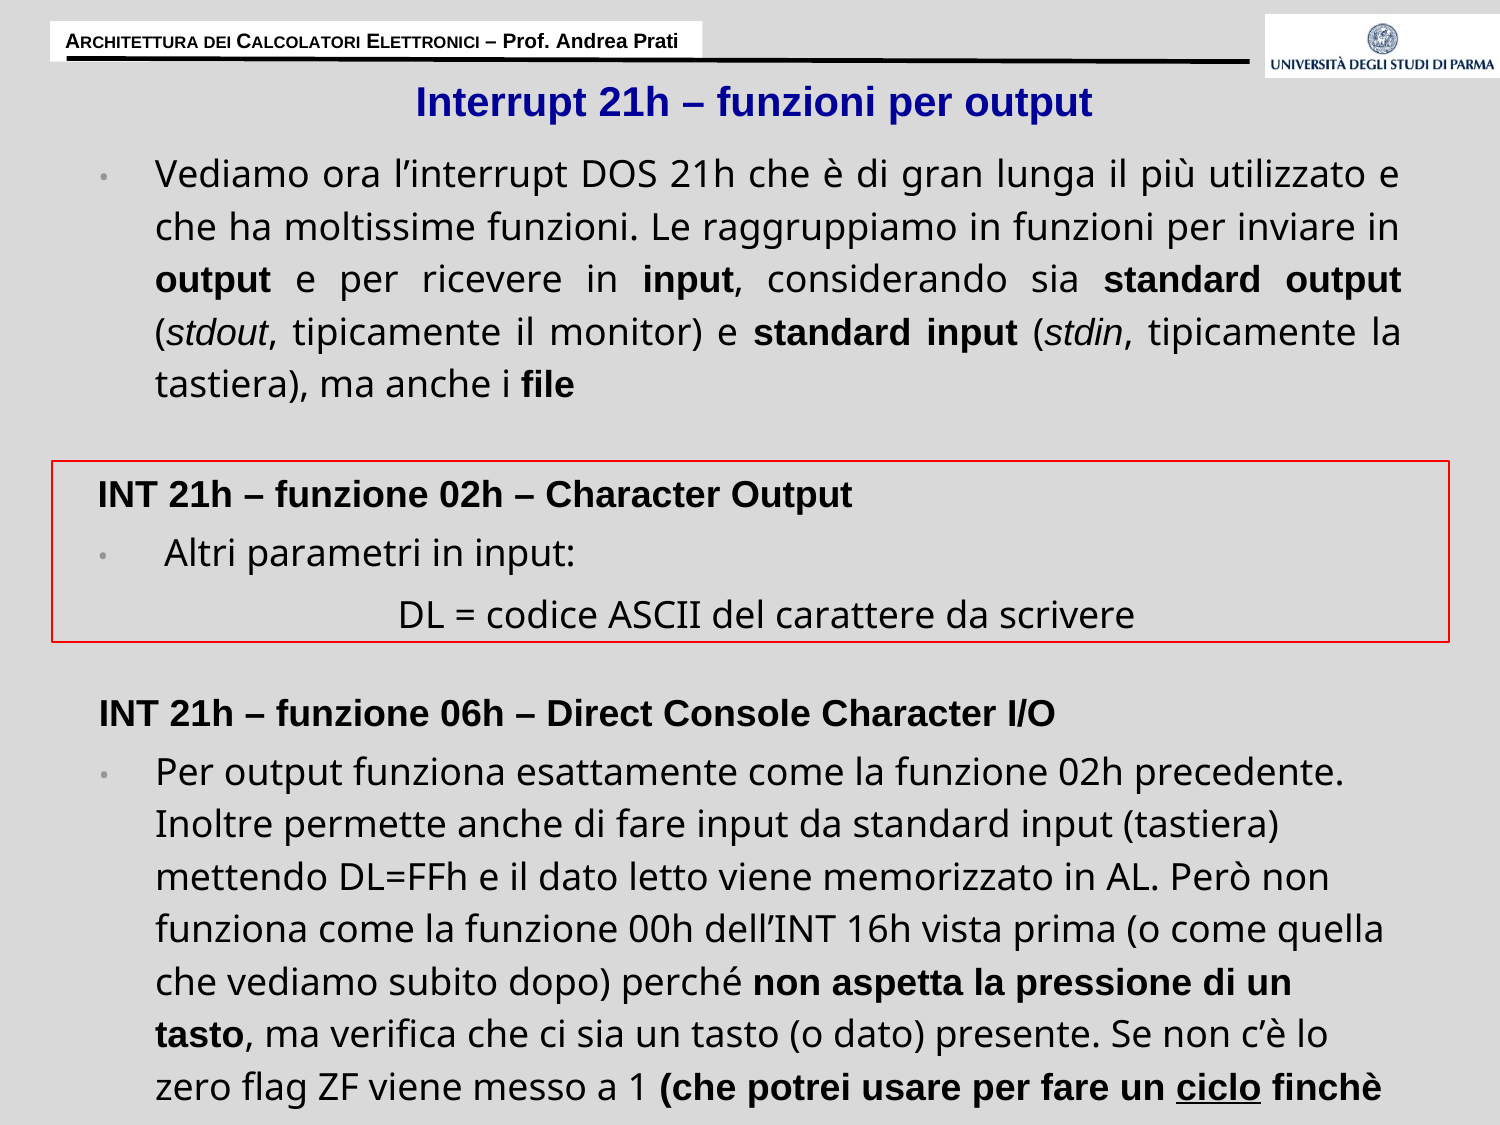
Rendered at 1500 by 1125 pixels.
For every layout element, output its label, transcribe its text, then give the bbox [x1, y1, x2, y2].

list Vediamo ora l’interrupt DOS 21h che è di gran lunga il più utilizzato e che ha moltissime funzioni. Le raggruppiamo in funzioni per inviare in output e per ricevere in input, considerando sia standard output (stdout, tipicamente il monitor) e standard input (stdin, tipicamente la tastiera), ma anche i file [98, 147, 1402, 408]
picture [1265, 14, 1500, 78]
subtitle INT 21h – funzione 06h – Direct Console Character I/O [98, 691, 1500, 734]
subtitle Interrupt 21h – funzioni per output [8, 77, 1500, 125]
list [98, 745, 1395, 1111]
